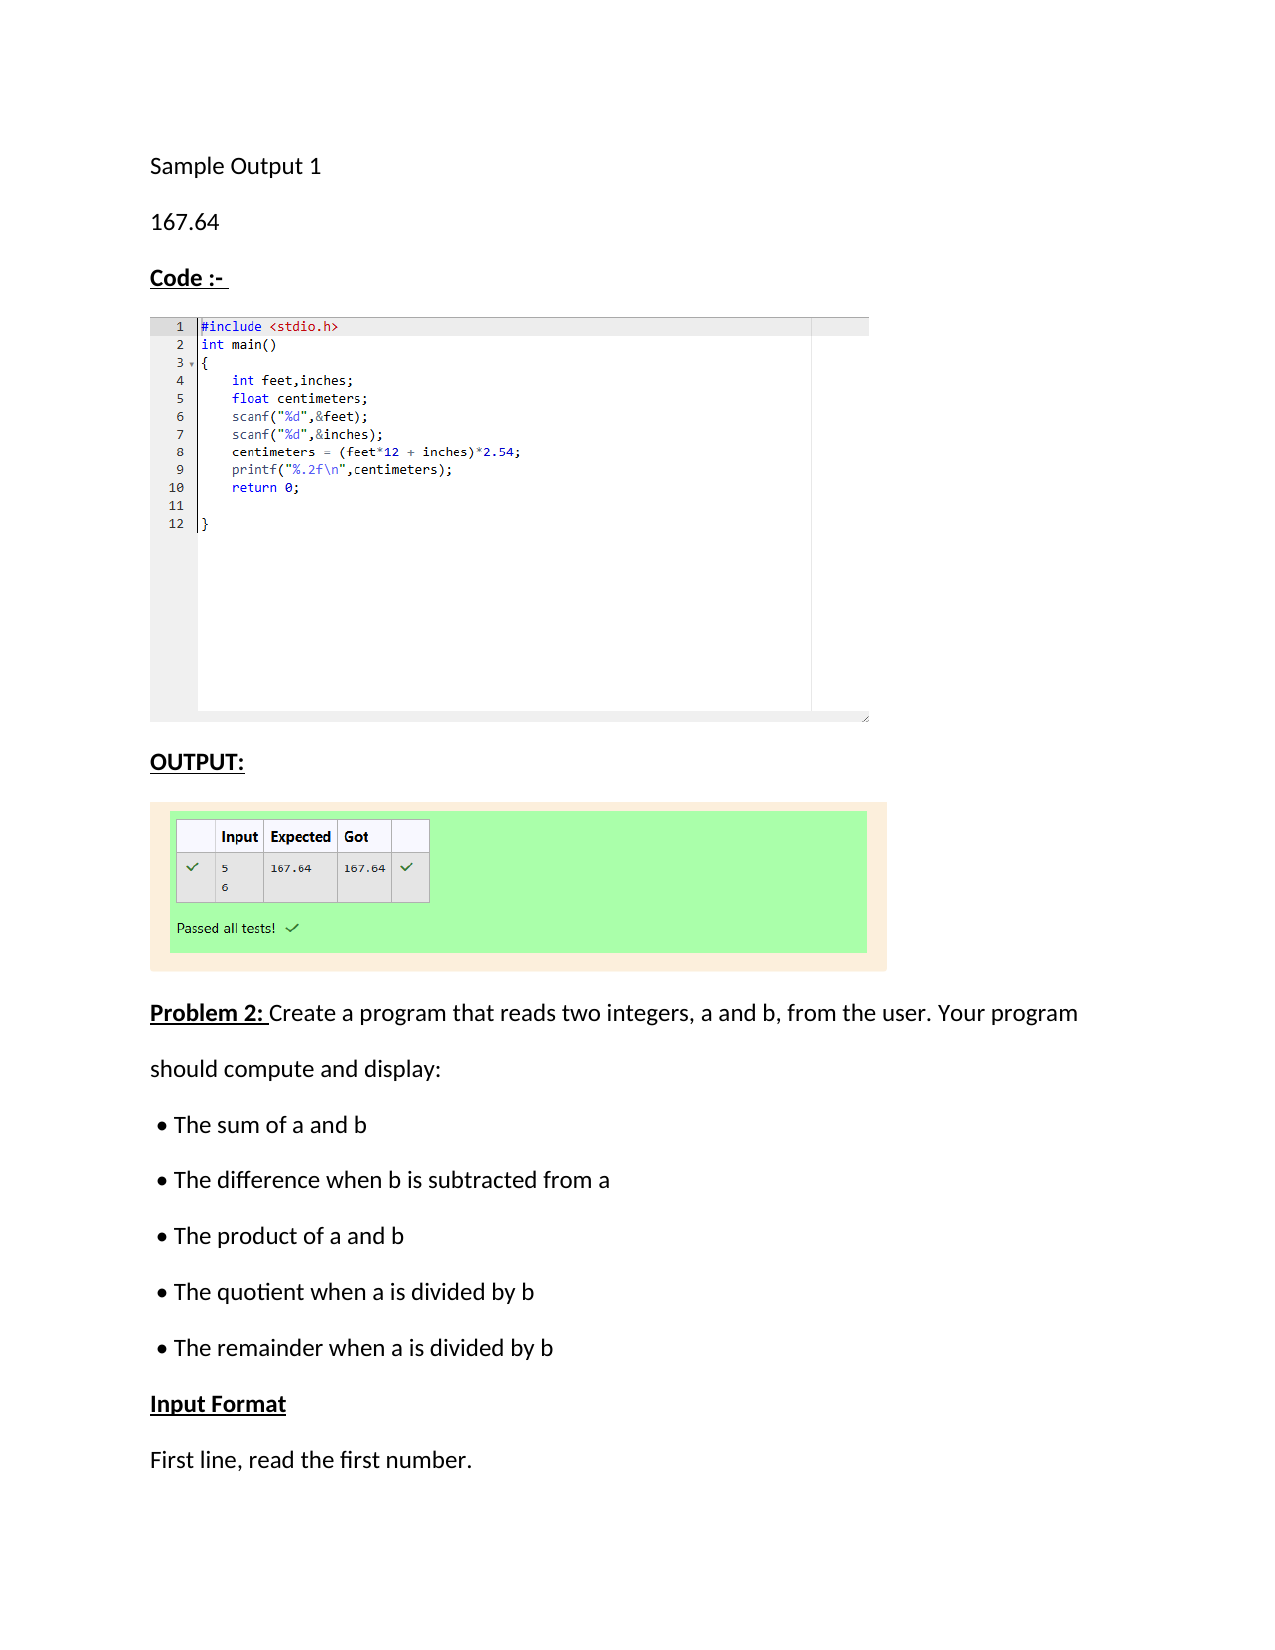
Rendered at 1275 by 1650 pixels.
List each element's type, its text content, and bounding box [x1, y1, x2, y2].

text • The sum of a and b [150, 1109, 1125, 1139]
text 167.64 [150, 206, 1125, 236]
text Code :- [150, 262, 1125, 292]
text • The remainder when a is divided by b [150, 1332, 1125, 1363]
text • The difference when b is subtracted from a [150, 1164, 1125, 1195]
text Problem 2: Create a program that reads two integers, a and b, from the user. Your program [150, 997, 1125, 1028]
text First line, read the first number. [150, 1444, 1125, 1474]
text should compute and display: [150, 1053, 1125, 1083]
text • The quotient when a is divided by b [150, 1276, 1125, 1307]
text OUTPUT: [150, 746, 1125, 777]
text Input Format [150, 1388, 1125, 1418]
text • The product of a and b [150, 1220, 1125, 1251]
text Sample Output 1 [150, 150, 1125, 181]
picture [150, 317, 869, 722]
picture [150, 802, 888, 972]
